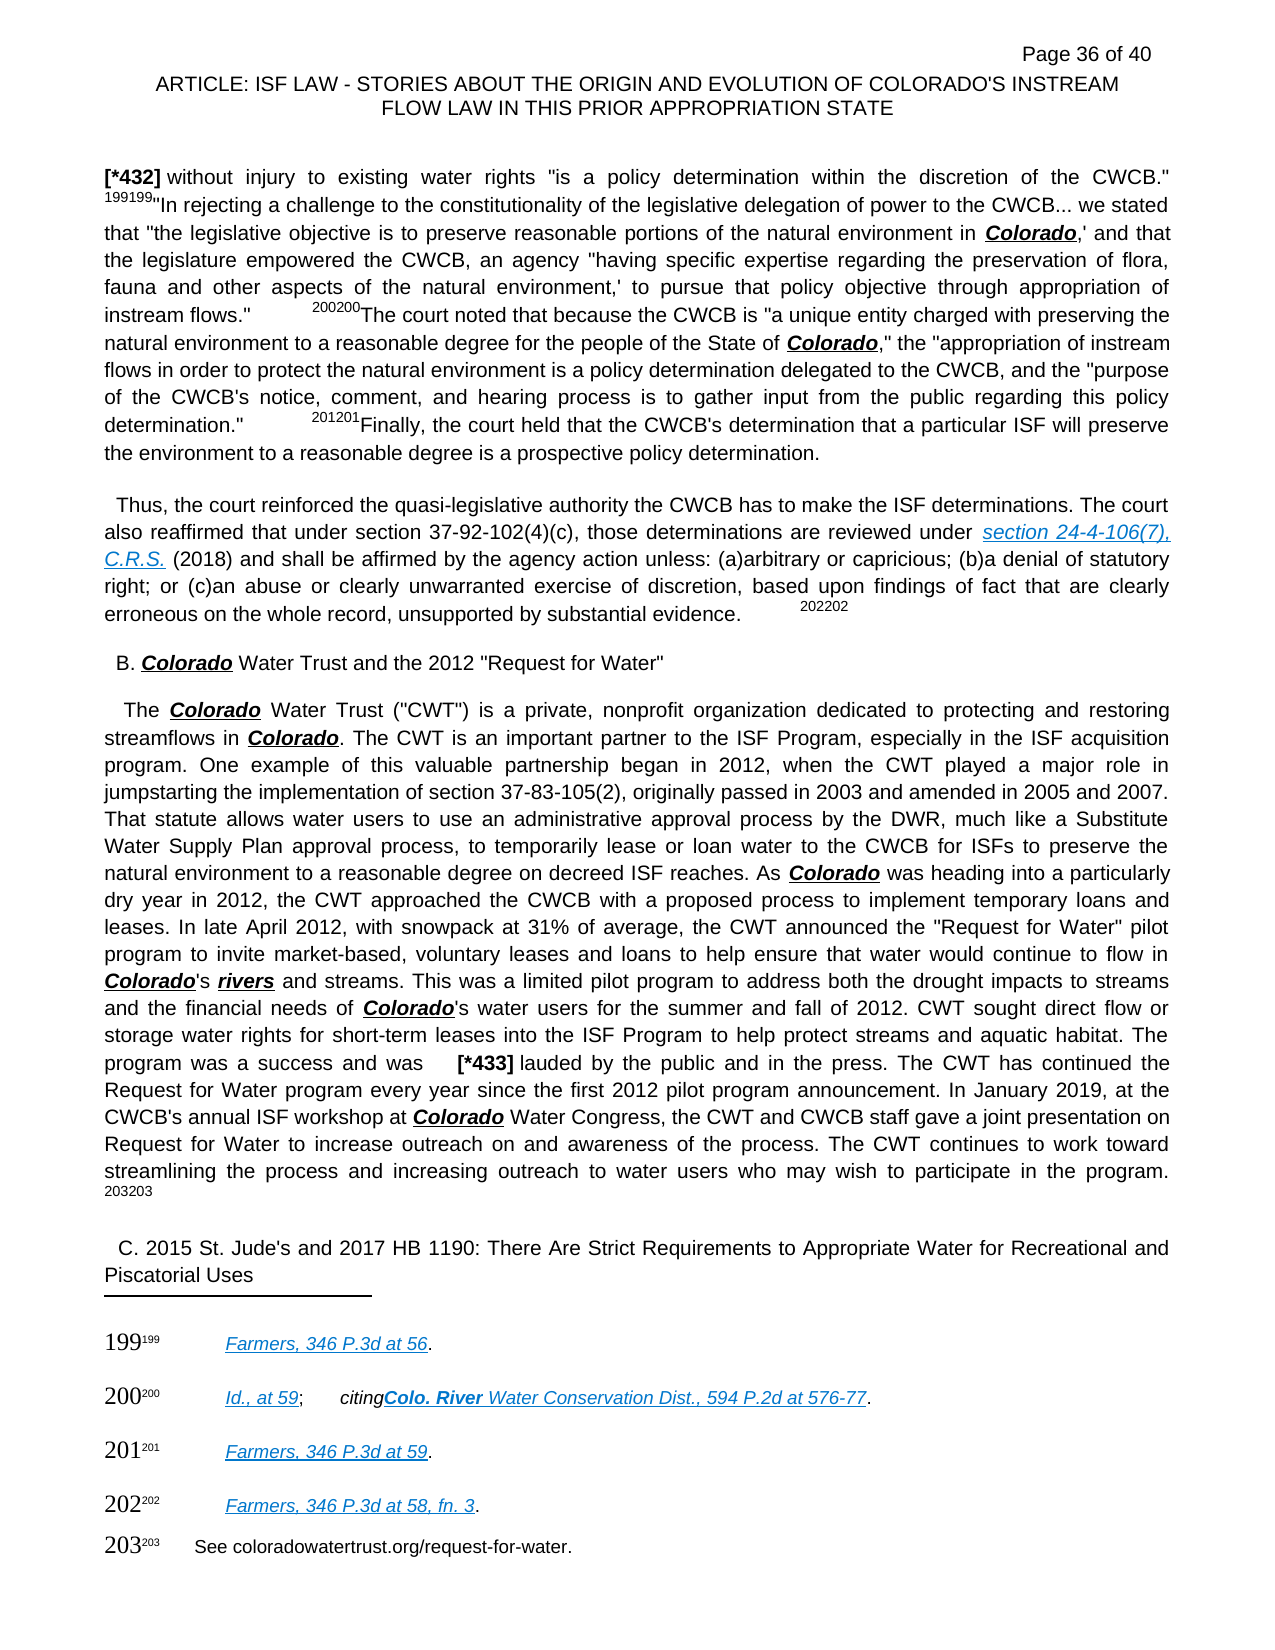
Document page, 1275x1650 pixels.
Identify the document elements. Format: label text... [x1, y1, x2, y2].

text The Colorado Water Trust ("CWT") is a private, nonprofit organization dedicated to protecting and restoring streamflows in Colorado. The CWT is an important partner to the ISF Program, especially in the ISF acquisition program. One example of this valuable partnership began in 2012, when the CWT played a major role in jumpstarting the implementation of section 37-83-105(2), originally passed in 2003 and amended in 2005 and 2007. That statute allows water users to use an administrative approval process by the DWR, much like a Substitute Water Supply Plan approval process, to temporarily lease or loan water to the CWCB for ISFs to preserve the natural environment to a reasonable degree on decreed ISF reaches. As Colorado was heading into a particularly dry year in 2012, the CWT approached the CWCB with a proposed process to implement temporary loans and leases. In late April 2012, with snowpack at 31% of average, the CWT announced the "Request for Water" pilot program to invite market-based, voluntary leases and loans to help ensure that water would continue to flow in Colorado's rivers and streams. This was a limited pilot program to address both the drought impacts to streams and the financial needs of Colorado's water users for the summer and fall of 2012. CWT sought direct flow or storage water rights for short-term leases into the ISF Program to help protect streams and aquatic habitat. The program was a success and was [*433] lauded by the public and in the press. The CWT has continued the Request for Water program every year since the first 2012 pilot program announcement. In January 2019, at the CWCB's annual ISF workshop at Colorado Water Congress, the CWT and CWCB staff gave a joint presentation on Request for Water to increase outreach on and awareness of the process. The CWT continues to work toward streamlining the process and increasing outreach to water users who may wish to participate in the program. 203 [104, 695, 1171, 1211]
text B. Colorado Water Trust and the 2012 "Request for Water" [104, 647, 1171, 674]
text C. 2015 St. Jude's and 2017 HB 1190: There Are Strict Requirements to Appropriate Water for Recreational and Piscatorial Uses [104, 1232, 1171, 1286]
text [104, 161, 1171, 464]
text Thus, the court reinforced the quasi-legislative authority the CWCB has to make the ISF determinations. The court also reaffirmed that under section 37-92-102(4)(c), those determinations are reviewed under section 24-4-106(7), C.R.S. (2018) and shall be affirmed by the agency action unless: (a)arbitrary or capricious; (b)a denial of statutory right; or (c)an abuse or clearly unwarranted exercise of discretion, based upon findings of fact that are clearly erroneous on the whole record, unsupported by substantial evidence. 202 [104, 489, 1171, 626]
